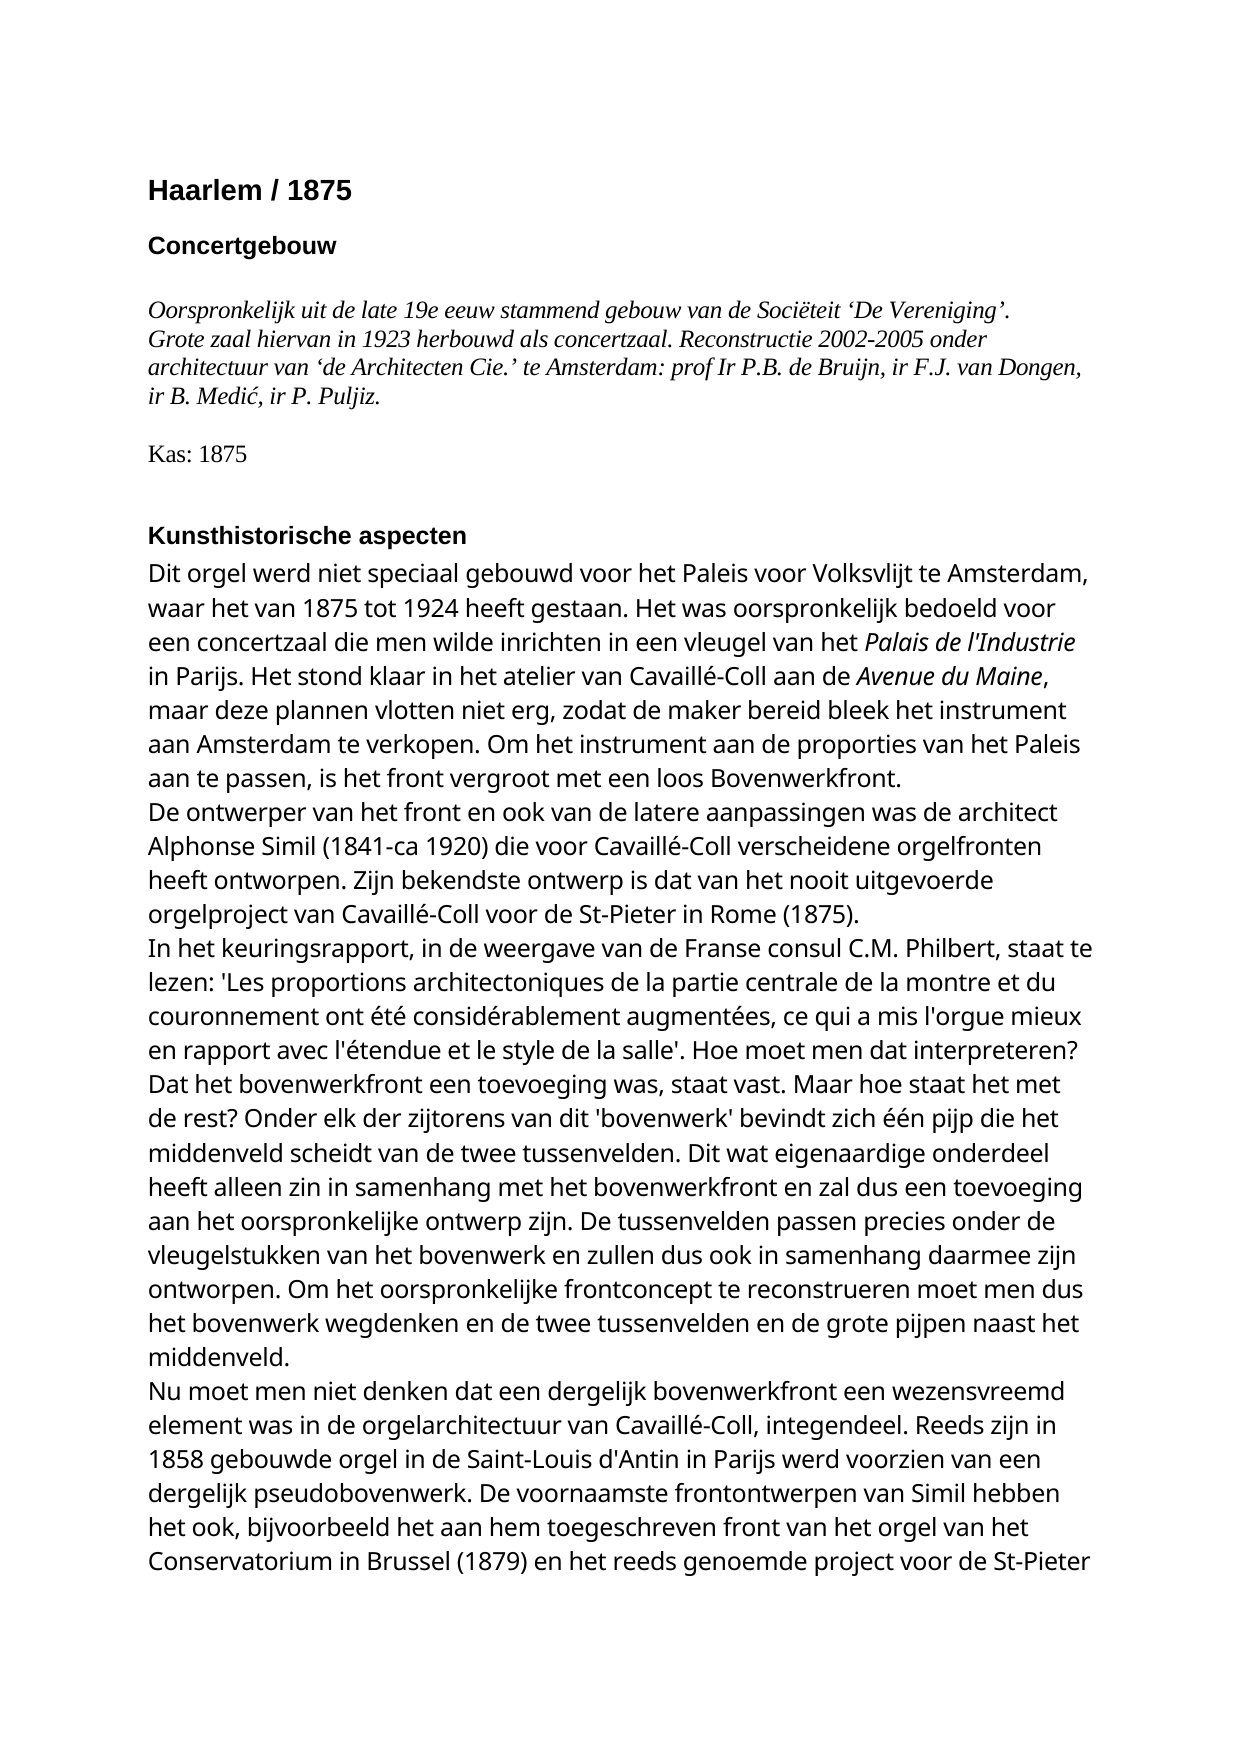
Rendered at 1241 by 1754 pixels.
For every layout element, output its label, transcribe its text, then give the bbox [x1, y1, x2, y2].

subtitle Kunsthistorische aspecten [148, 521, 1093, 550]
text Kas: 1875 [148, 439, 1093, 467]
text In het keuringsrapport, in de weergave van de Franse consul C.M. Philbert, staat te lezen: 'Les proportions architectoniques de la partie centrale de la montre et du couronnement ont été considérablement augmentées, ce qui a mis l'orgue mieux en rapport avec l'étendue et le style de la salle'. Hoe moet men dat interpreteren? [148, 931, 1093, 1067]
text Dat het bovenwerkfront een toevoeging was, staat vast. Maar hoe staat het met de rest? Onder elk der zijtorens van dit 'bovenwerk' bevindt zich één pijp die het middenveld scheidt van de twee tussenvelden. Dit wat eigenaardige onderdeel heeft alleen zin in samenhang met het bovenwerkfront en zal dus een toevoeging aan het oorspronkelijke ontwerp zijn. De tussenvelden passen precies onder de vleugelstukken van het bovenwerk en zullen dus ook in samenhang daarmee zijn ontworpen. Om het oorspronkelijke frontconcept te reconstrueren moet men dus het bovenwerk wegdenken en de twee tussenvelden en de grote pijpen naast het middenveld. [148, 1067, 1093, 1374]
subtitle Concertgebouw [148, 231, 1093, 260]
text De ontwerper van het front en ook van de latere aanpassingen was de architect Alphonse Simil (1841-ca 1920) die voor Cavaillé-Coll verscheidene orgelfronten heeft ontworpen. Zijn bekendste ontwerp is dat van het nooit uitgevoerde orgelproject van Cavaillé-Coll voor de St-Pieter in Rome (1875). [148, 794, 1093, 931]
subtitle Haarlem / 1875 [148, 173, 1093, 206]
text Oorspronkelijk uit de late 19e eeuw stammend gebouw van de Sociëteit ‘De Vereniging’. [148, 295, 1093, 324]
text Dit orgel werd niet speciaal gebouwd voor het Paleis voor Volksvlijt te Amsterdam, waar het van 1875 tot 1924 heeft gestaan. Het was oorspronkelijk bedoeld voor een concertzaal die men wilde inrichten in een vleugel van het Palais de l'Industrie in Parijs. Het stond klaar in het atelier van Cavaillé-Coll aan de Avenue du Maine, maar deze plannen vlotten niet erg, zodat de maker bereid bleek het instrument aan Amsterdam te verkopen. Om het instrument aan de proporties van het Paleis aan te passen, is het front vergroot met een loos Bovenwerkfront. [148, 556, 1093, 794]
text Grote zaal hiervan in 1923 herbouwd als concertzaal. Reconstructie 2002-2005 onder architectuur van ‘de Architecten Cie.’ te Amsterdam: prof Ir P.B. de Bruijn, ir F.J. van Dongen, ir B. Medić, ir P. Puljiz. [148, 324, 1093, 410]
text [148, 1374, 1093, 1578]
